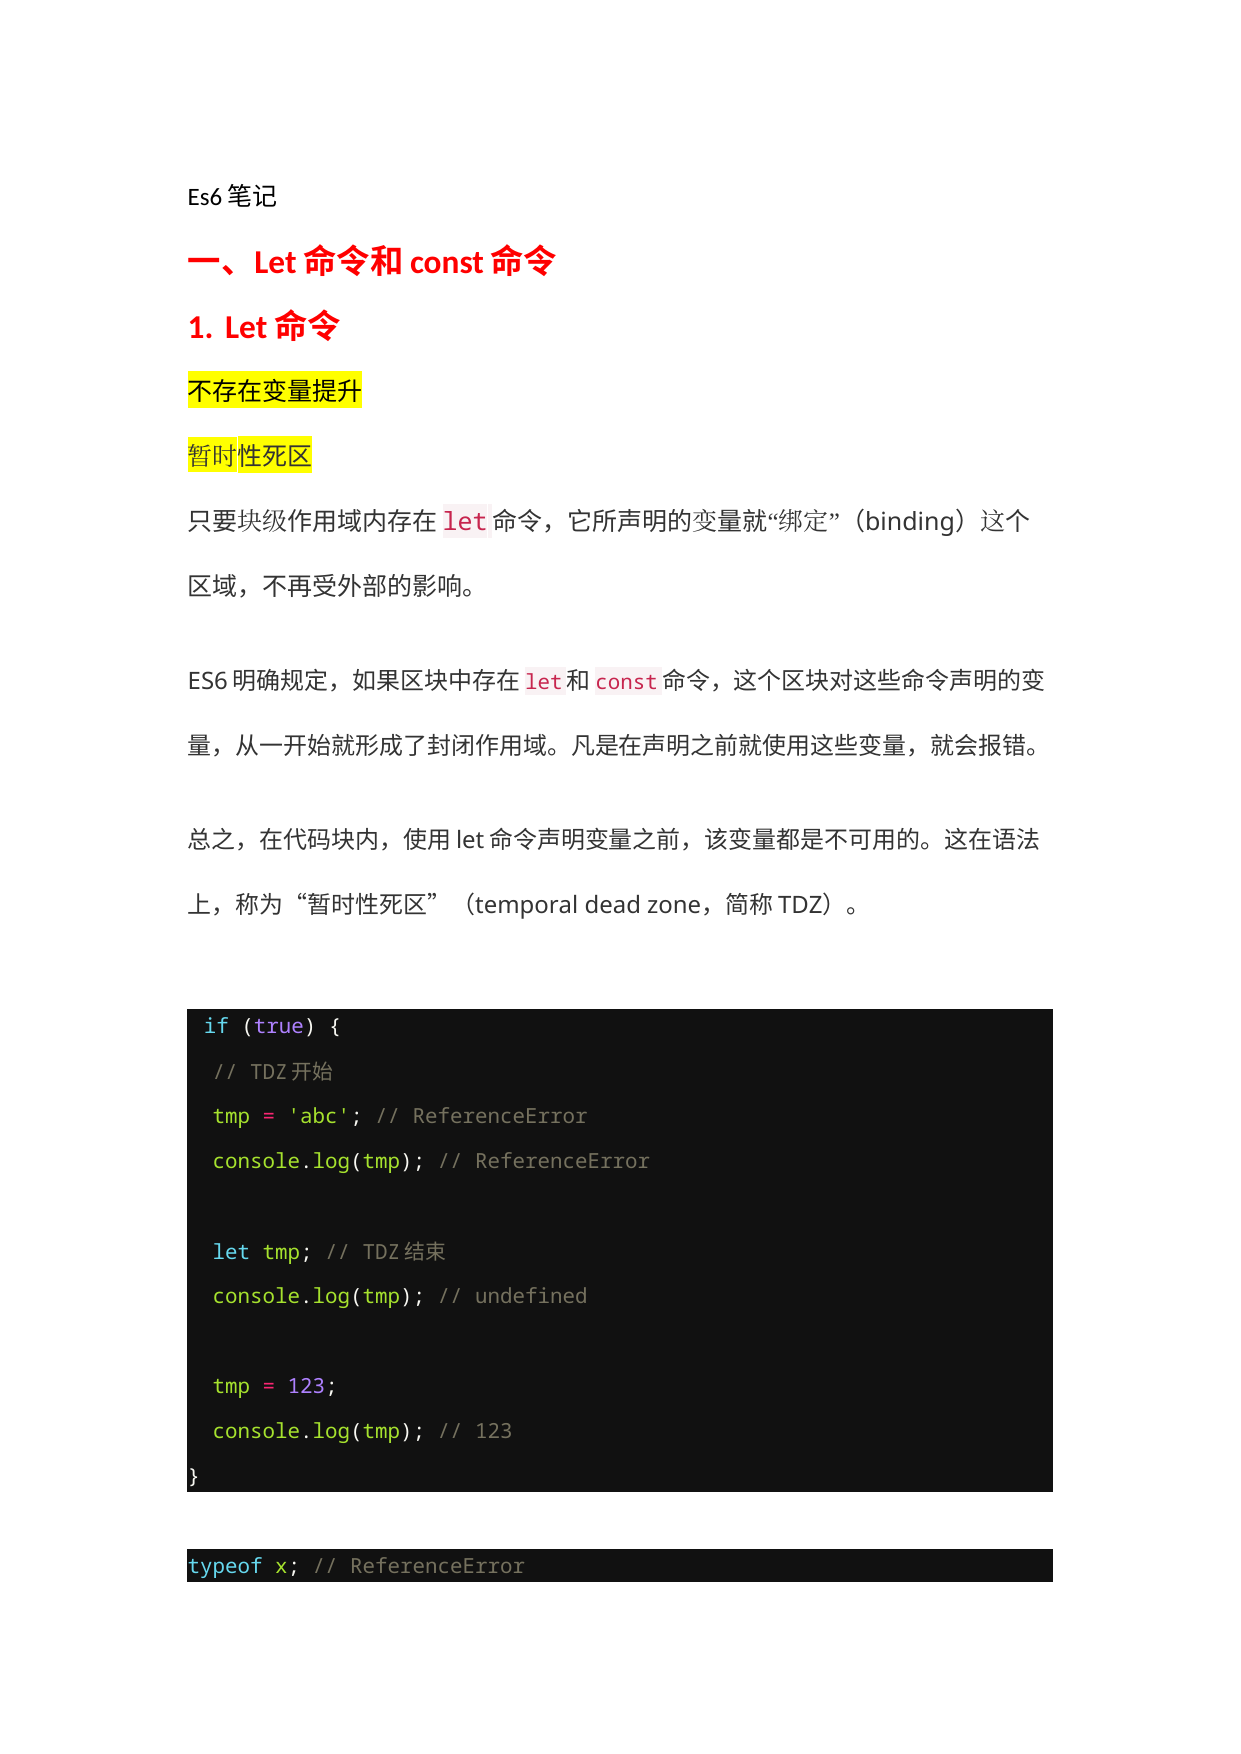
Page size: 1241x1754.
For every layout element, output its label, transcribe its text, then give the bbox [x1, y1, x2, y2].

text console.log(tmp); // ReferenceError [187, 1144, 1053, 1177]
text typeof x; // ReferenceError [187, 1549, 1053, 1582]
text Es6笔记 [187, 162, 1053, 227]
text 暂时性死区 [187, 422, 1053, 487]
text // TDZ开始 [187, 1054, 1053, 1087]
text } [187, 1459, 1053, 1492]
text ES6明确规定，如果区块中存在let和const命令，这个区块对这些命令声明的变量，从一开始就形成了封闭作用域。凡是在声明之前就使用这些变量，就会报错。 [187, 646, 1053, 776]
text console.log(tmp); // undefined [187, 1279, 1053, 1312]
text tmp = 123; [187, 1369, 1053, 1402]
text if (true) { [187, 1009, 1053, 1042]
text 只要块级作用域内存在let命令，它所声明的变量就“绑定”（binding）这个区域，不再受外部的影响。 [187, 487, 1053, 617]
text 总之，在代码块内，使用let命令声明变量之前，该变量都是不可用的。这在语法上，称为“暂时性死区”（temporal dead zone，简称TDZ）。 [187, 805, 1053, 935]
text 不存在变量提升 [187, 357, 1053, 422]
text 一、Let命令和const命令 [187, 227, 1053, 292]
text let tmp; // TDZ结束 [187, 1234, 1053, 1267]
text console.log(tmp); // 123 [187, 1414, 1053, 1447]
list Let命令 [187, 292, 1053, 357]
text tmp = 'abc'; // ReferenceError [187, 1099, 1053, 1132]
